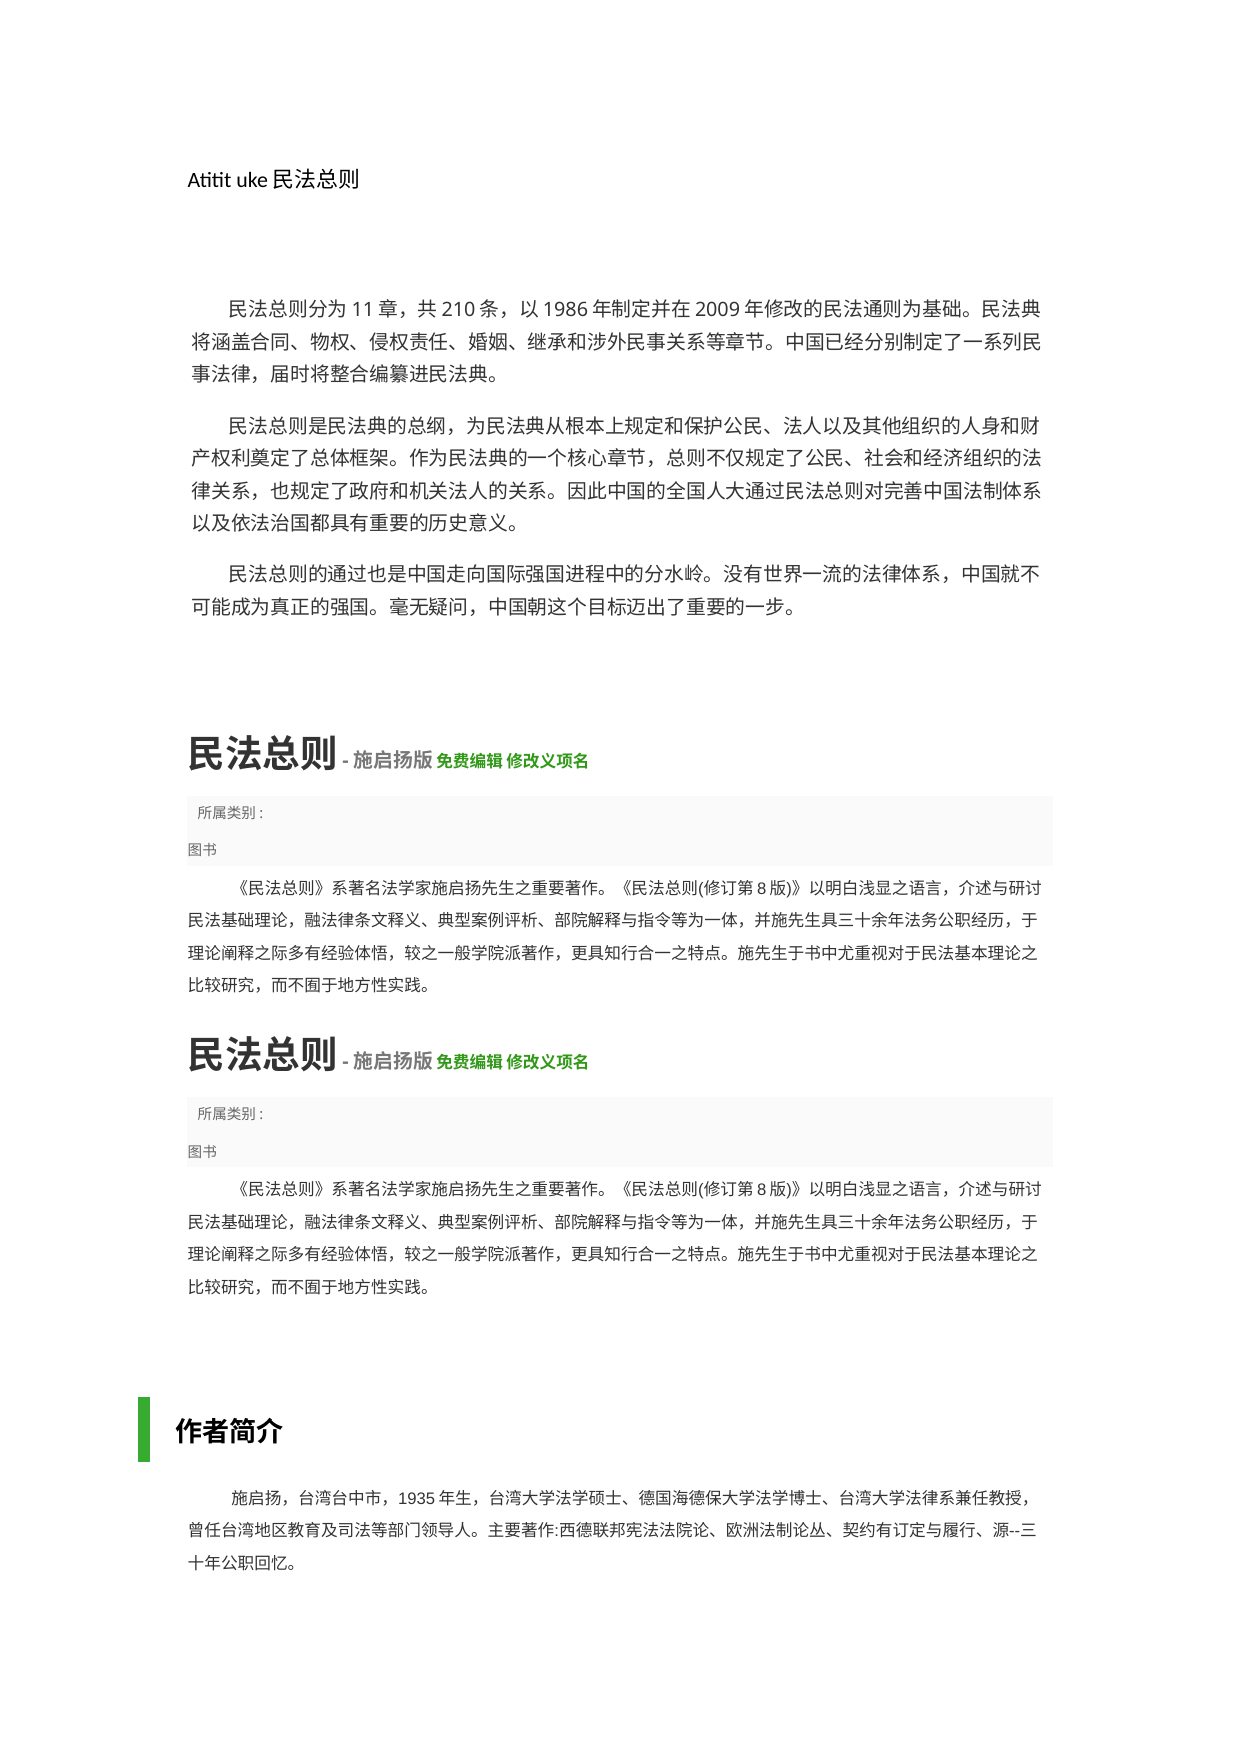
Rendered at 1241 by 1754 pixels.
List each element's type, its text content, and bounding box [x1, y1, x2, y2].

text 图书 [187, 833, 1053, 866]
text 民法总则是民法典的总纲，为民法典从根本上规定和保护公民、法人以及其他组织的人身和财产权利奠定了总体框架。作为民法典的一个核心章节，总则不仅规定了公民、社会和经济组织的法律关系，也规定了政府和机关法人的关系。因此中国的全国人大通过民法总则对完善中国法制体系以及依法治国都具有重要的历史意义。 [191, 408, 1049, 538]
text 民法总则的通过也是中国走向国际强国进程中的分水岭。没有世界一流的法律体系，中国就不可能成为真正的强国。毫无疑问，中国朝这个目标迈出了重要的一步。 [191, 557, 1049, 622]
subtitle 民法总则 - 施启扬版 免费编辑 修改义项名 [187, 1019, 1053, 1084]
text 民法总则分为11章，共210条，以1986年制定并在2009年修改的民法通则为基础。民法典将涵盖合同、物权、侵权责任、婚姻、继承和涉外民事关系等章节。中国已经分别制定了一系列民事法律，届时将整合编纂进民法典。 [191, 292, 1049, 389]
subtitle 作者简介 [150, 1397, 1053, 1462]
text 《民法总则》系著名法学家施启扬先生之重要著作。《民法总则(修订第8版)》以明白浅显之语言，介述与研讨民法基础理论，融法律条文释义、典型案例评析、部院解释与指令等为一体，并施先生具三十余年法务公职经历，于理论阐释之际多有经验体悟，较之一般学院派著作，更具知行合一之特点。施先生于书中尤重视对于民法基本理论之比较研究，而不囿于地方性实践。 [187, 1172, 1053, 1302]
text 《民法总则》系著名法学家施启扬先生之重要著作。《民法总则(修订第8版)》以明白浅显之语言，介述与研讨民法基础理论，融法律条文释义、典型案例评析、部院解释与指令等为一体，并施先生具三十余年法务公职经历，于理论阐释之际多有经验体悟，较之一般学院派著作，更具知行合一之特点。施先生于书中尤重视对于民法基本理论之比较研究，而不囿于地方性实践。 [187, 871, 1053, 1001]
text 所属类别 : [187, 796, 1053, 828]
subtitle 民法总则 - 施启扬版 免费编辑 修改义项名 [187, 718, 1053, 783]
text Atitit uke民法总则 [187, 162, 1053, 194]
text 施启扬，台湾台中市，1935年生，台湾大学法学硕士、德国海德保大学法学博士、台湾大学法律系兼任教授，曾任台湾地区教育及司法等部门领导人。主要著作:西德联邦宪法法院论、欧洲法制论丛、契约有订定与履行、源--三十年公职回忆。 [187, 1481, 1053, 1578]
text 图书 [187, 1134, 1053, 1167]
text 所属类别 : [187, 1097, 1053, 1129]
